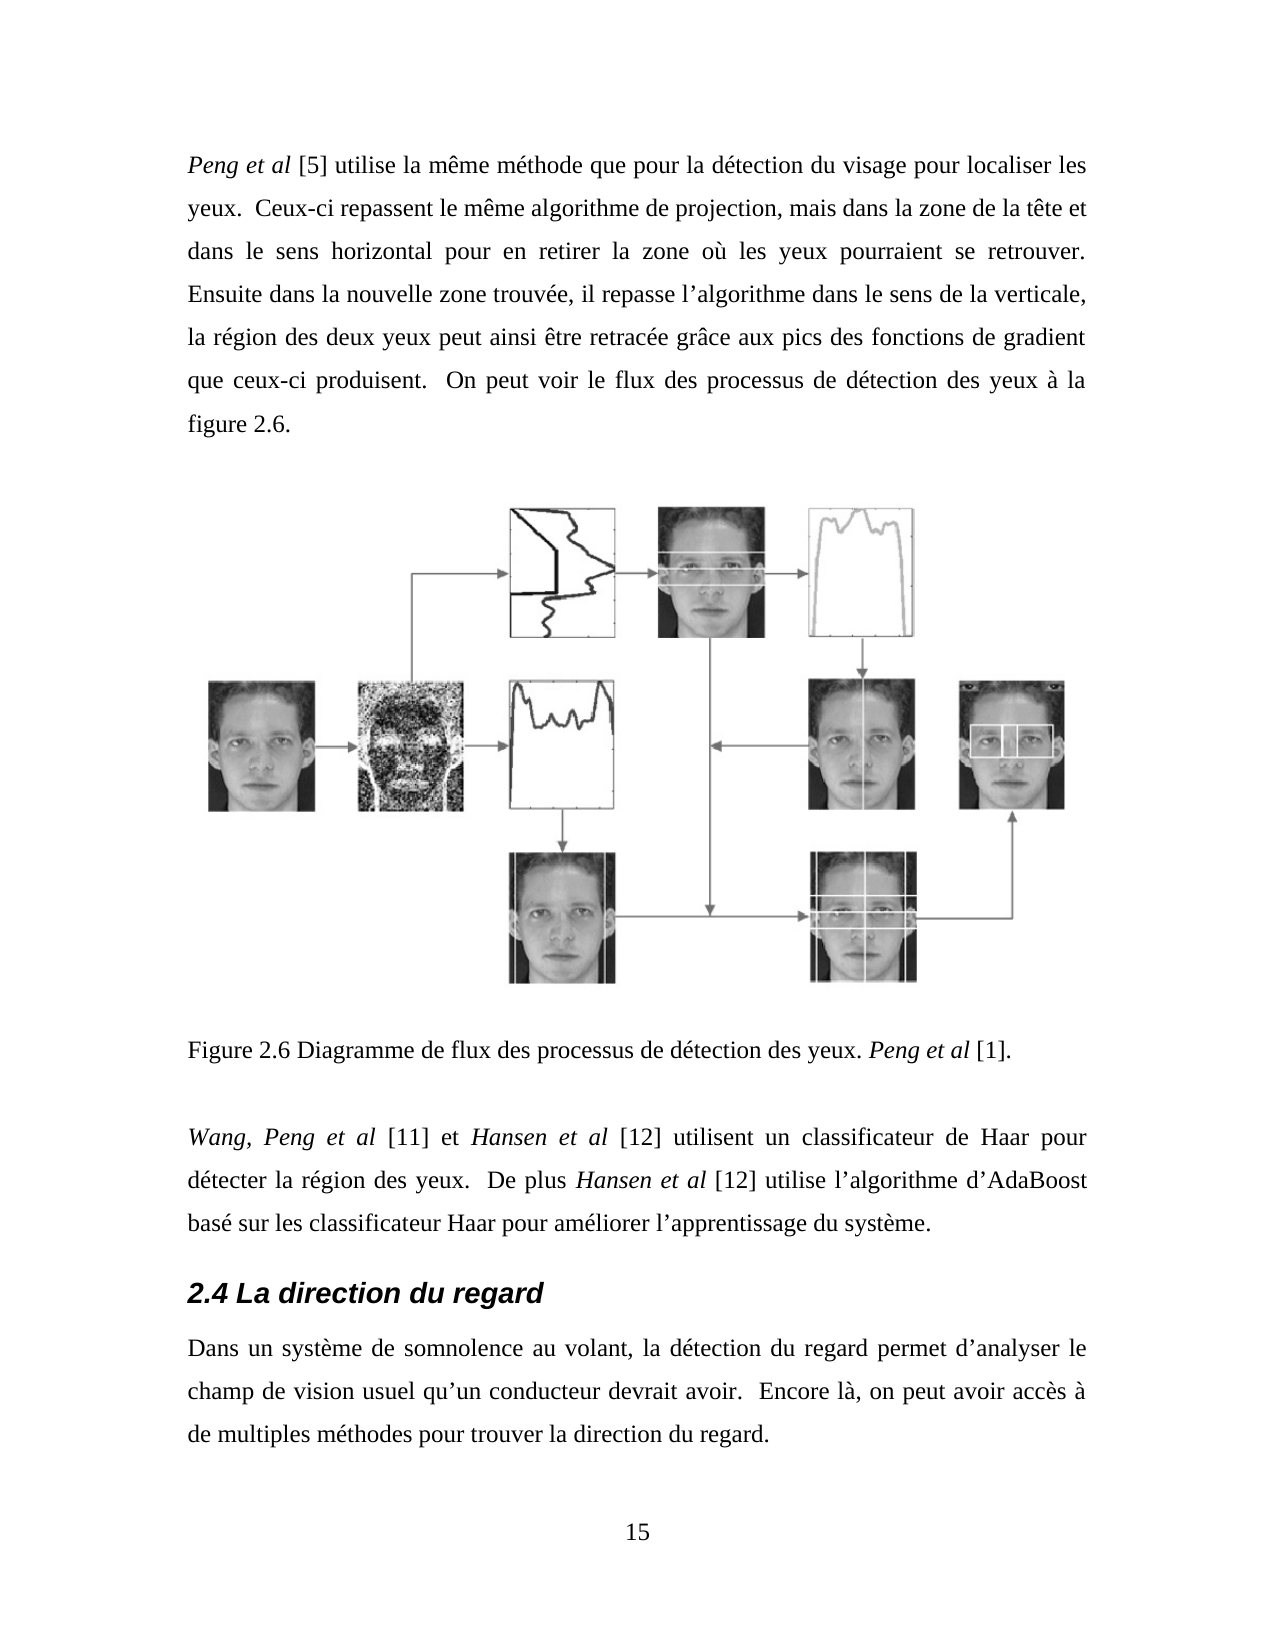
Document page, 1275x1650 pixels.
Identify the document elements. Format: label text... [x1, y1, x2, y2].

subtitle 2.4 La direction du regard [187, 1276, 1087, 1310]
text Wang, Peng et al [11] et Hansen et al [12] utilisent un classificateur de Haar pour détecter la région des yeux. De plus Hansen et al [12] utilise l’algorithme d’AdaBoost basé sur les classificateur Haar pour améliorer l’apprentissage du système. [187, 1122, 1087, 1237]
text Dans un système de somnolence au volant, la détection du regard permet d’analyser le champ de vision usuel qu’un conducteur devrait avoir. Encore là, on peut avoir accès à de multiples méthodes pour trouver la direction du regard. [187, 1333, 1087, 1448]
text Figure 2.6 Diagramme de flux des processus de détection des yeux. Peng et al [1]. [187, 1036, 1087, 1064]
text Peng et al [5] utilise la même méthode que pour la détection du visage pour localiser les yeux. Ceux-ci repassent le même algorithme de projection, mais dans la zone de la tête et dans le sens horizontal pour en retirer la zone où les yeux pourraient se retrouver. Ensuite dans la nouvelle zone trouvée, il repasse l’algorithme dans le sens de la verticale, la région des deux yeux peut ainsi être retracée grâce aux pics des fonctions de gradient que ceux-ci produisent. On peut voir le flux des processus de détection des yeux à la figure 2.6. [187, 150, 1087, 437]
picture [187, 494, 1081, 1022]
